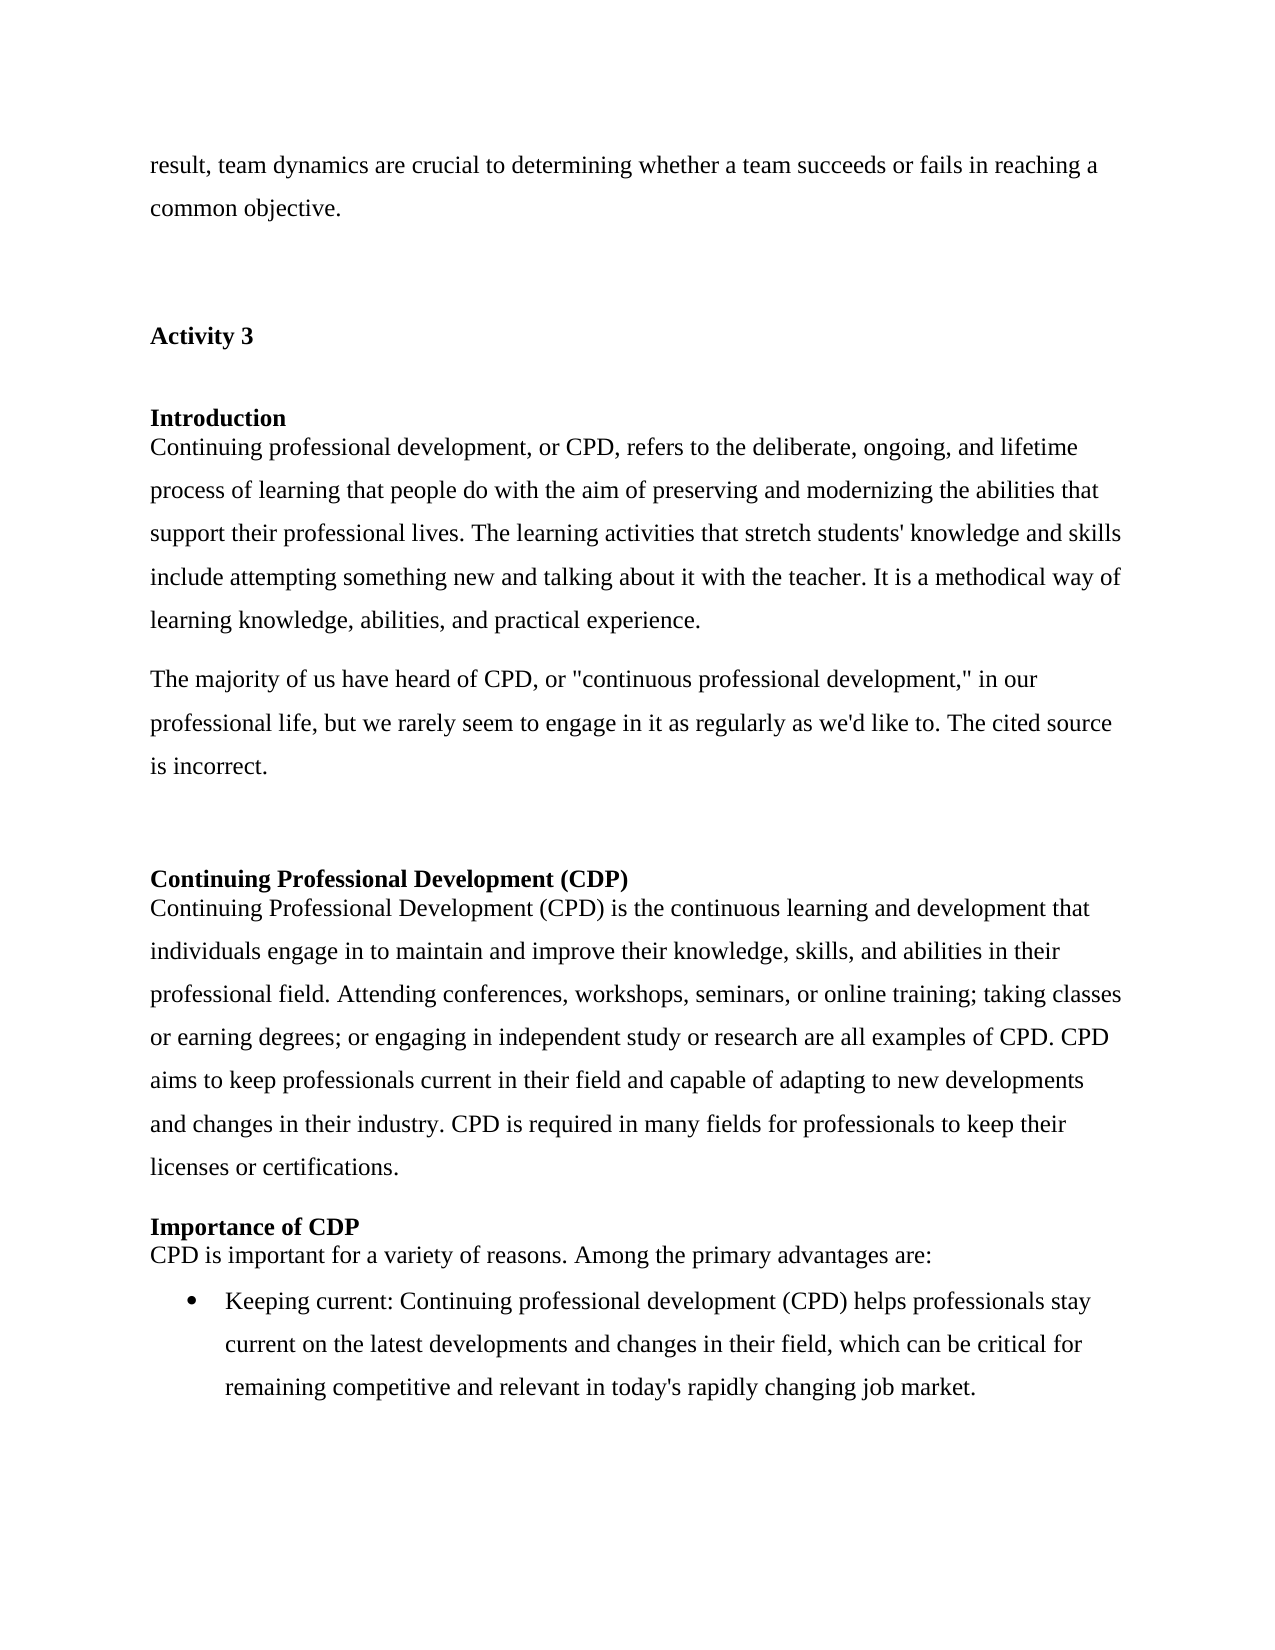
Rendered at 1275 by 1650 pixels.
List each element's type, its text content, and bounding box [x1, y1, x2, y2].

subtitle Importance of CDP [150, 1212, 1125, 1240]
subtitle Introduction [150, 403, 1125, 432]
subtitle Activity 3 [150, 321, 1125, 350]
text CPD is important for a variety of reasons. Among the primary advantages are: [150, 1240, 1125, 1269]
text Continuing professional development, or CPD, refers to the deliberate, ongoing, and lifetime process of learning that people do with the aim of preserving and modernizing the abilities that support their professional lives. The learning activities that stretch students' knowledge and skills include attempting something new and talking about it with the teacher. It is a methodical way of learning knowledge, abilities, and practical experience. [150, 432, 1125, 633]
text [150, 150, 1125, 222]
list Keeping current: Continuing professional development (CPD) helps professionals stay current on the latest developments and changes in their field, which can be critical for remaining competitive and relevant in today's rapidly changing job market. [187, 1286, 1125, 1401]
text The majority of us have heard of CPD, or "continuous professional development," in our professional life, but we rarely seem to engage in it as regularly as we'd like to. The cited source is incorrect. [150, 664, 1125, 779]
text Continuing Professional Development (CPD) is the continuous learning and development that individuals engage in to maintain and improve their knowledge, skills, and abilities in their professional field. Attending conferences, workshops, seminars, or online training; taking classes or earning degrees; or engaging in independent study or research are all examples of CPD. CPD aims to keep professionals current in their field and capable of adapting to new developments and changes in their industry. CPD is required in many fields for professionals to keep their licenses or certifications. [150, 893, 1125, 1181]
subtitle Continuing Professional Development (CDP) [150, 864, 1125, 893]
